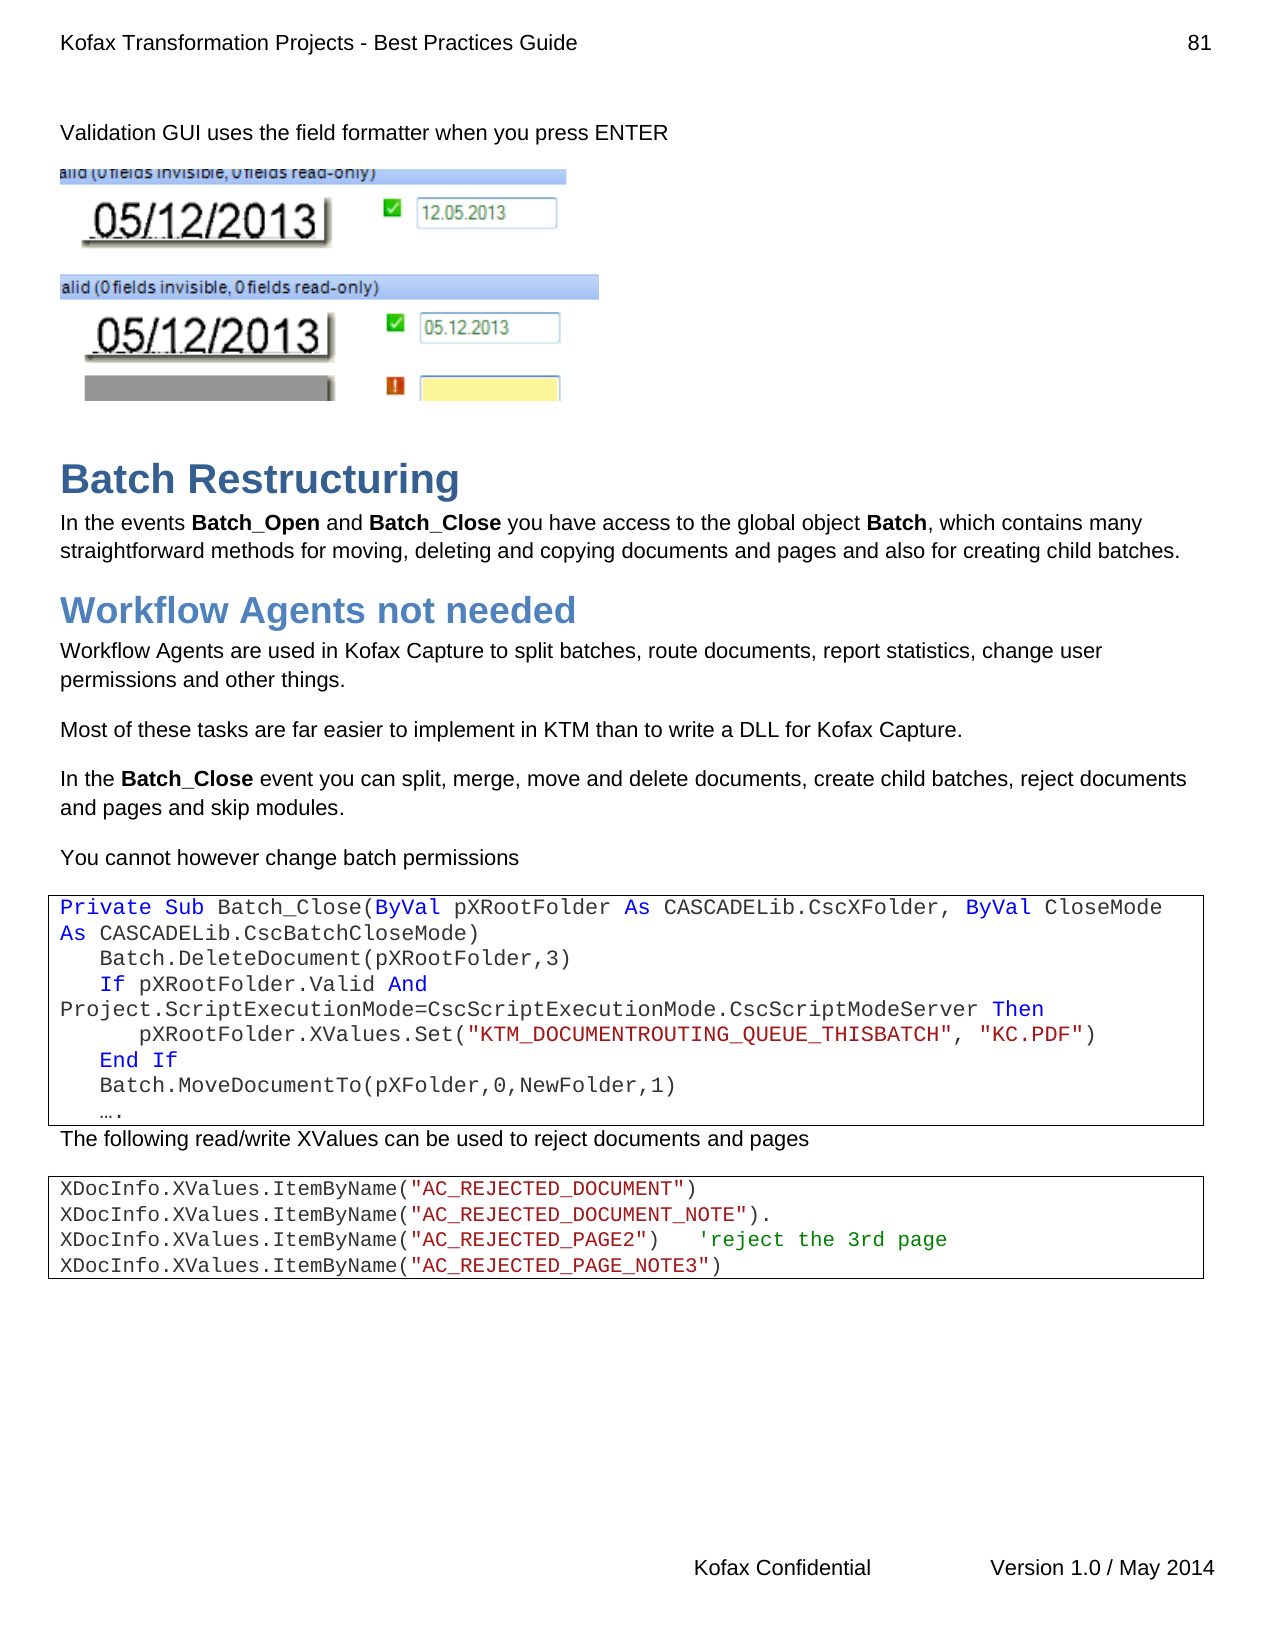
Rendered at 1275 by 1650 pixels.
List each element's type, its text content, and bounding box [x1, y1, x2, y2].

picture [60, 274, 599, 401]
text Workflow Agents are used in Kofax Capture to split batches, route documents, report statistics, change user permissions and other things. [60, 638, 1215, 692]
text The following read/write XValues can be used to reject documents and pages [60, 1126, 1215, 1151]
picture [60, 169, 567, 250]
subtitle Workflow Agents not needed [60, 588, 1215, 631]
text In the events Batch_Open and Batch_Close you have access to the global object Batch, which contains many straightforward methods for moving, deleting and copying documents and pages and also for creating child batches. [60, 509, 1215, 564]
text Most of these tasks are far easier to implement in KTM than to write a DLL for Kofax Capture. [60, 717, 1215, 742]
text In the Batch_Close event you can split, merge, move and delete documents, create child batches, reject documents and pages and skip modules. [60, 766, 1215, 821]
subtitle Batch Restructuring [60, 454, 1215, 502]
text Validation GUI uses the field formatter when you press ENTER [60, 120, 1215, 145]
table_header XDocInfo.XValues.ItemByName("AC_REJECTED_DOCUMENT") XDocInfo.XValues.ItemByName("AC_REJECTED_DOCUMENT_NOTE"). XDocInfo.XValues.ItemByName("AC_REJECTED_PAGE2") 'reject the 3rd page XDocInfo.XValues.ItemByName("AC_REJECTED_PAGE_NOTE3") [49, 1177, 1203, 1278]
text You cannot however change batch permissions [60, 845, 1215, 870]
table_header Private Sub Batch_Close(ByVal pXRootFolder As CASCADELib.CscXFolder, ByVal CloseMode As CASCADELib.CscBatchCloseMode) Batch.DeleteDocument(pXRootFolder,3) If pXRootFolder.Valid And Project.ScriptExecutionMode=CscScriptExecutionMode.CscScriptModeServer Then pXRootFolder.XValues.Set("KTM_DOCUMENTROUTING_QUEUE_THISBATCH", "KC.PDF") End If Batch.MoveDocumentTo(pXFolder,0,NewFolder,1) …. [49, 896, 1203, 1125]
